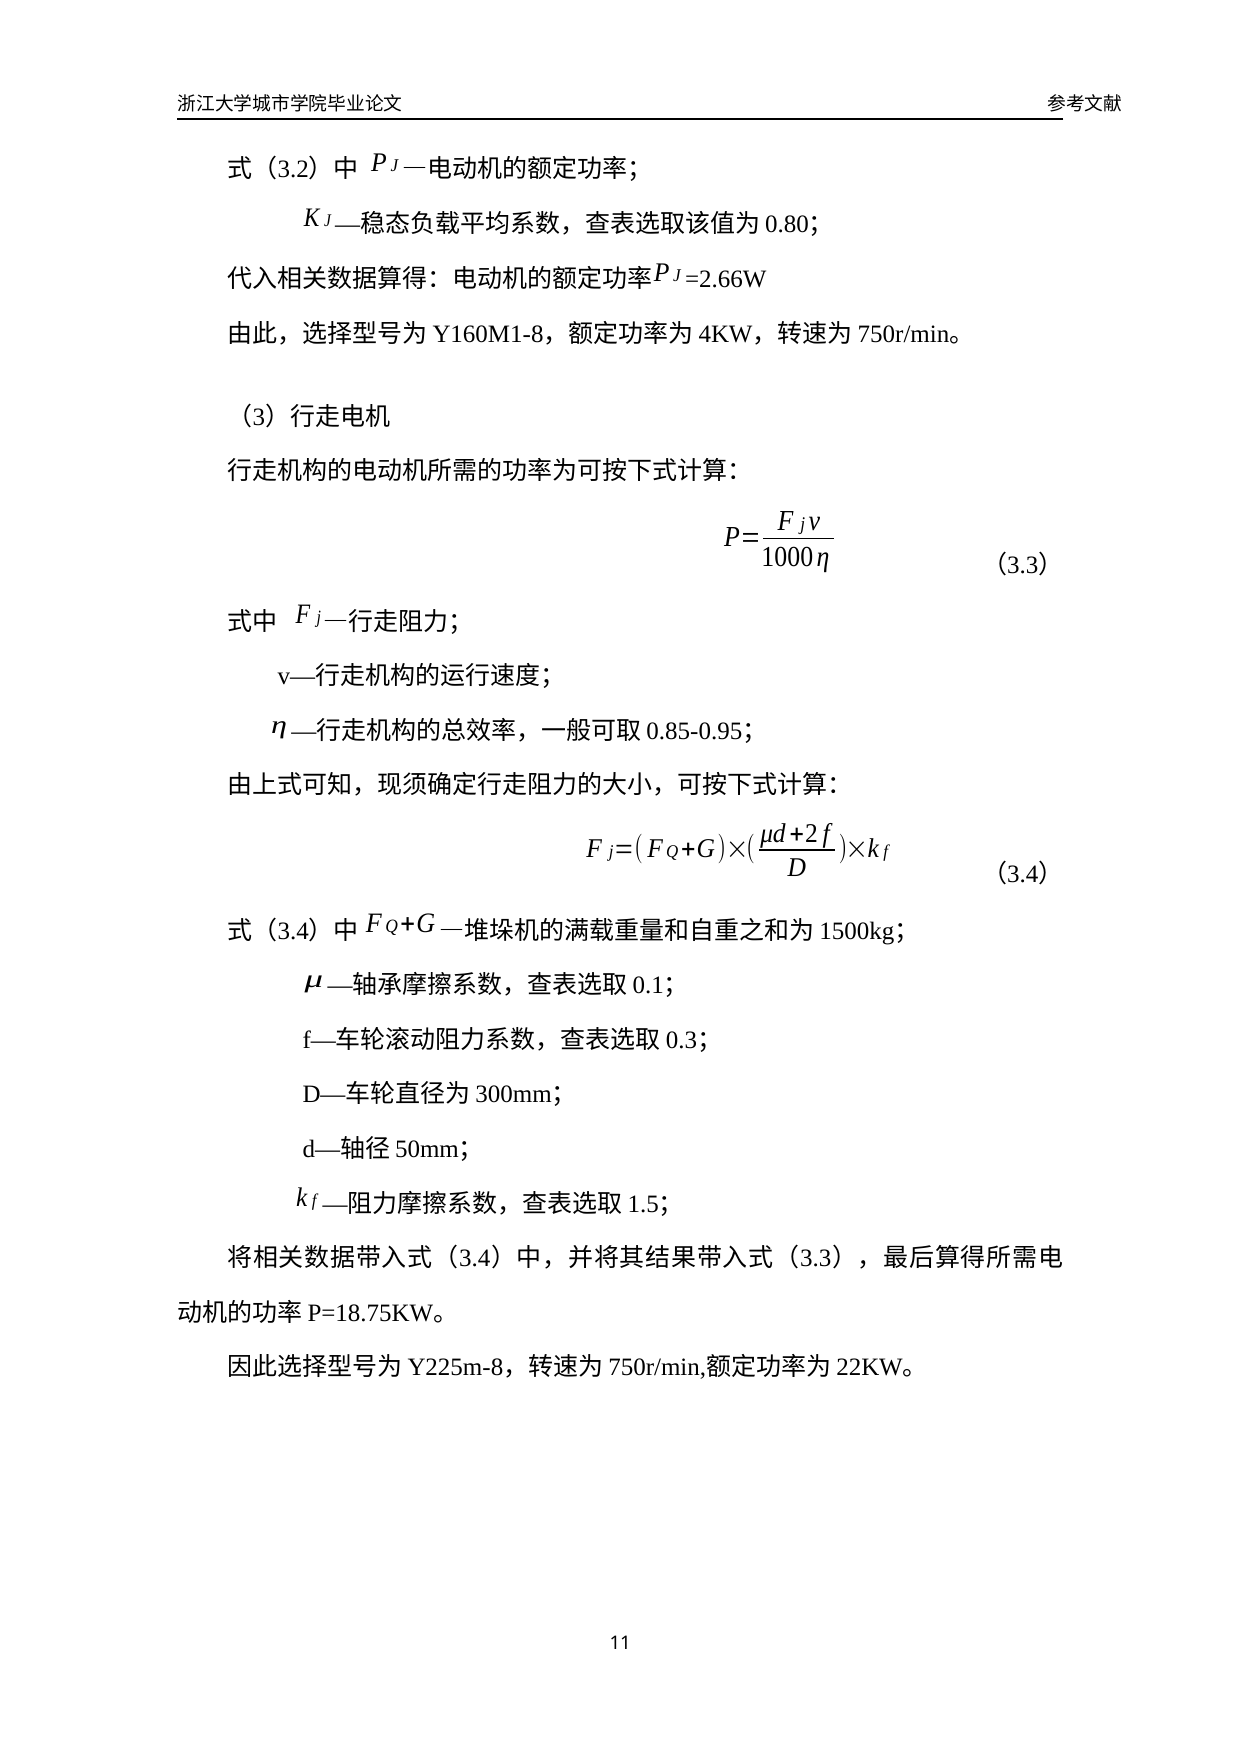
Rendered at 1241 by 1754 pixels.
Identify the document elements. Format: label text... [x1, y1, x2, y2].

text 式（3.2）中 —电动机的额定功率； [177, 148, 1063, 185]
text —稳态负载平均系数，查表选取该值为0.80； [177, 203, 1063, 240]
text d—轴径50mm； [177, 1128, 1063, 1164]
text —行走机构的总效率，一般可取0.85-0.95； [177, 710, 1063, 746]
text 式中 —行走阻力； [177, 599, 1063, 638]
text （3.4） [177, 819, 1063, 890]
text 由此，选择型号为Y160M1-8，额定功率为4KW，转速为750r/min。 [177, 313, 1063, 349]
text （3）行走电机 [177, 396, 1063, 432]
text 行走机构的电动机所需的功率为可按下式计算： [177, 451, 1063, 487]
text 因此选择型号为Y225m-8，转速为750r/min,额定功率为22KW。 [177, 1346, 1063, 1383]
text 式（3.4）中 —堆垛机的满载重量和自重之和为1500kg； [177, 908, 1063, 947]
text 代入相关数据算得：电动机的额定功率=2.66W [177, 258, 1063, 295]
text D—车轮直径为300mm； [177, 1074, 1063, 1110]
text 由上式可知，现须确定行走阻力的大小，可按下式计算： [177, 764, 1063, 801]
text （3.3） [177, 505, 1063, 581]
text —轴承摩擦系数，查表选取0.1； [177, 965, 1063, 1001]
text f—车轮滚动阻力系数，查表选取0.3； [177, 1019, 1063, 1056]
text —阻力摩擦系数，查表选取1.5； [177, 1182, 1063, 1219]
text v—行走机构的运行速度； [177, 656, 1063, 692]
text 将相关数据带入式（3.4）中，并将其结果带入式（3.3），最后算得所需电动机的功率P=18.75KW。 [177, 1238, 1063, 1328]
